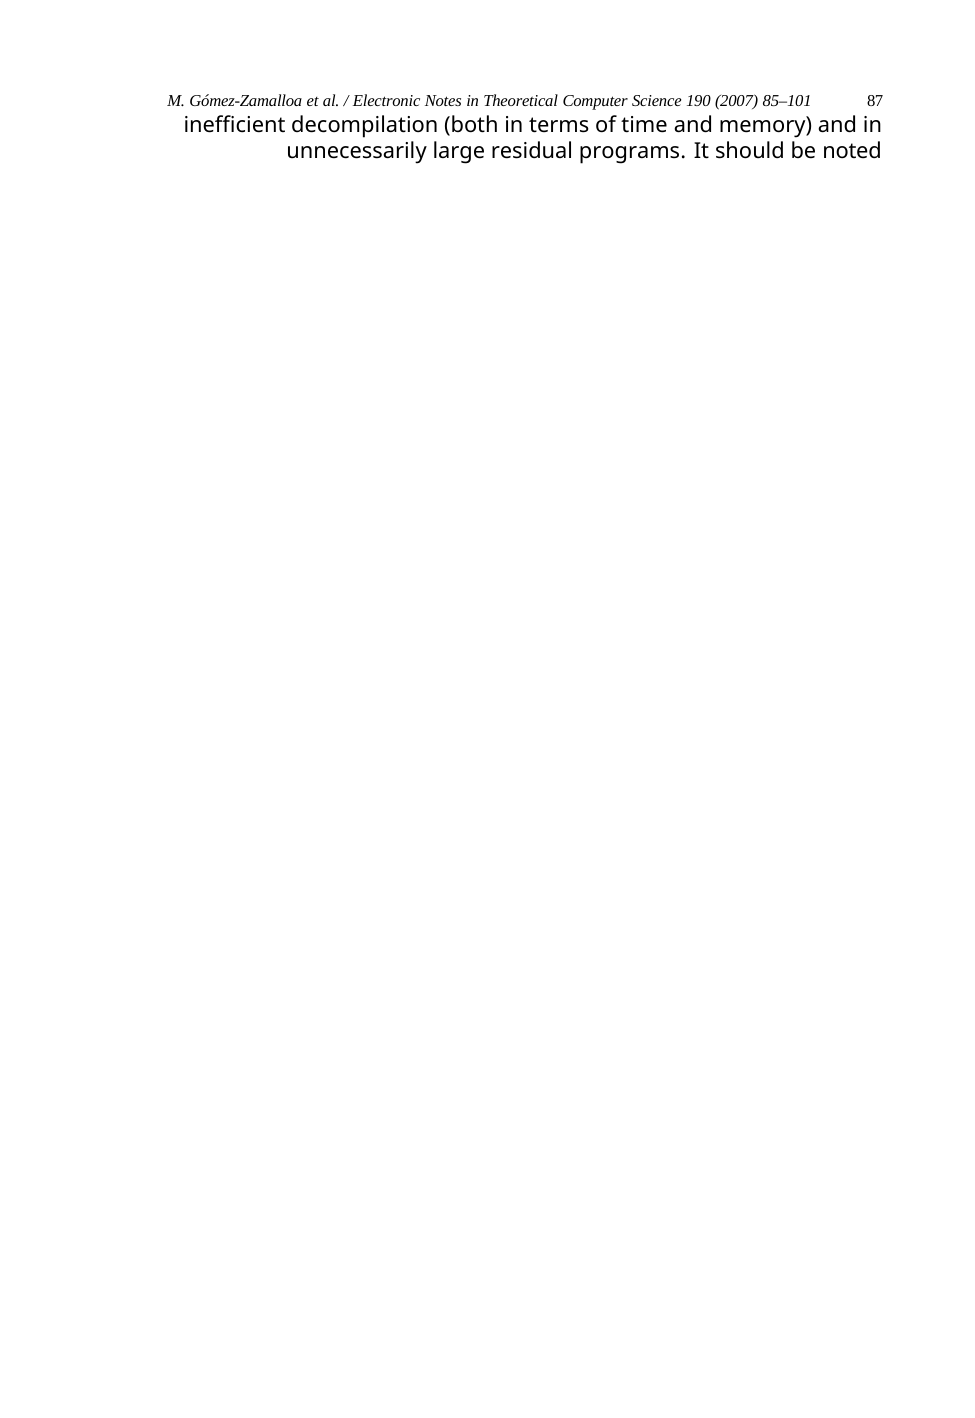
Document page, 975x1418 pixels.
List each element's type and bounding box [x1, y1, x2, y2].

text [82, 110, 882, 165]
